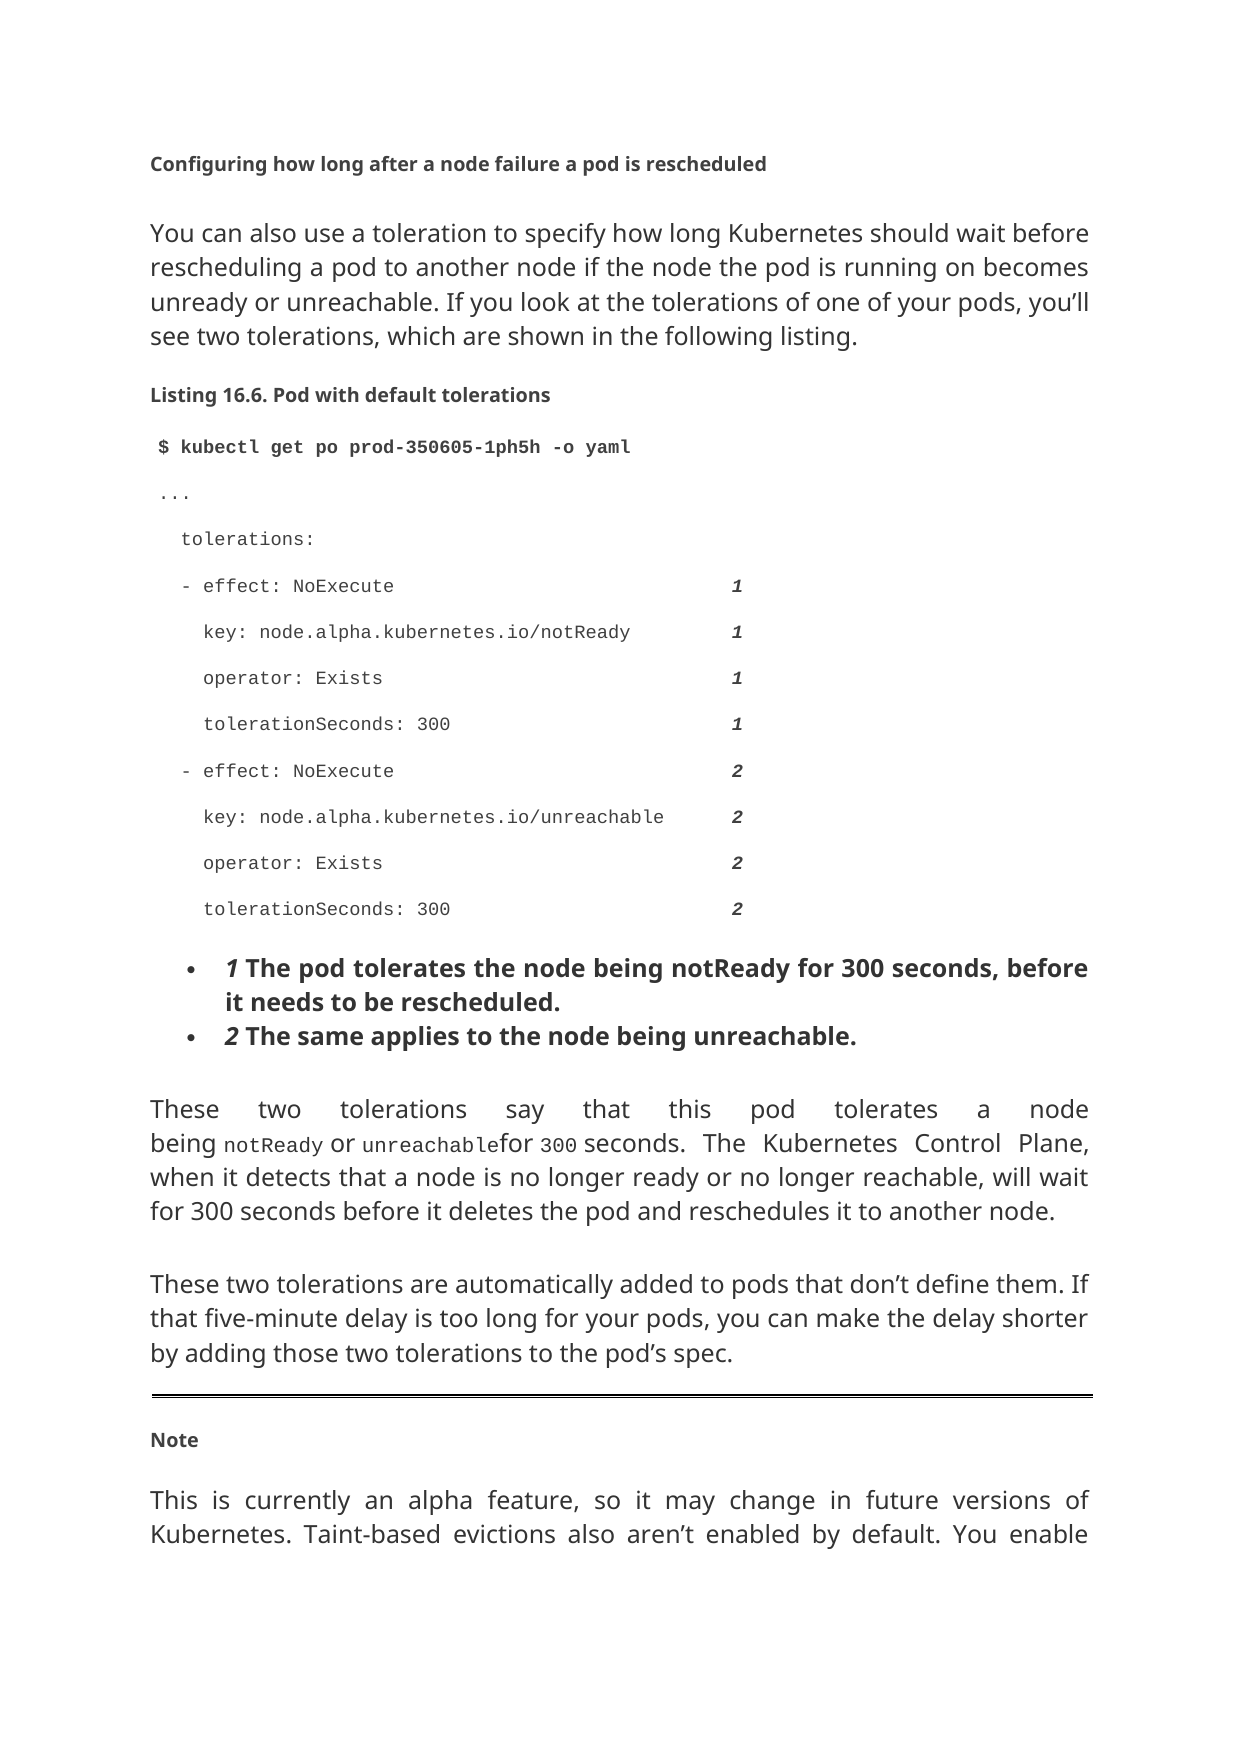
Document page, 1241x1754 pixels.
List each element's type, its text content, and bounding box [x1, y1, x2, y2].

text These two tolerations are automatically added to pods that don’t define them. If that five-minute delay is too long for your pods, you can make the delay shorter by adding those two tolerations to the pod’s spec. [150, 1267, 1090, 1369]
text These two tolerations say that this pod tolerates a node being notReady or unreachablefor 300 seconds. The Kubernetes Control Plane, when it detects that a node is no longer ready or no longer reachable, will wait for 300 seconds before it deletes the pod and reschedules it to another node. [150, 1092, 1090, 1228]
list 1 The pod tolerates the node being notReady for 300 seconds, before it needs to be rescheduled. [187, 951, 1090, 1019]
text Listing 16.6. Pod with default tolerations [150, 381, 1090, 408]
text tolerations: [158, 530, 1090, 551]
text key: node.alpha.kubernetes.io/unreachable 2 [158, 808, 1090, 829]
text - effect: NoExecute 2 [158, 761, 1090, 783]
text key: node.alpha.kubernetes.io/notReady 1 [158, 623, 1090, 644]
text operator: Exists 2 [158, 854, 1090, 875]
text ... [158, 484, 1090, 505]
text $ kubectl get po prod-350605-1ph5h -o yaml [158, 438, 1090, 459]
list 2 The same applies to the node being unreachable. [187, 1019, 1090, 1053]
text tolerationSeconds: 300 2 [158, 900, 1090, 921]
text - effect: NoExecute 1 [158, 576, 1090, 598]
text Configuring how long after a node failure a pod is rescheduled [150, 150, 1090, 177]
text operator: Exists 1 [158, 669, 1090, 690]
text Note [150, 1427, 1090, 1454]
text tolerationSeconds: 300 1 [158, 715, 1090, 736]
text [150, 1483, 1090, 1551]
text You can also use a toleration to specify how long Kubernetes should wait before rescheduling a pod to another node if the node the pod is running on becomes unready or unreachable. If you look at the tolerations of one of your pods, you’ll see two tolerations, which are shown in the following listing. [150, 216, 1090, 352]
